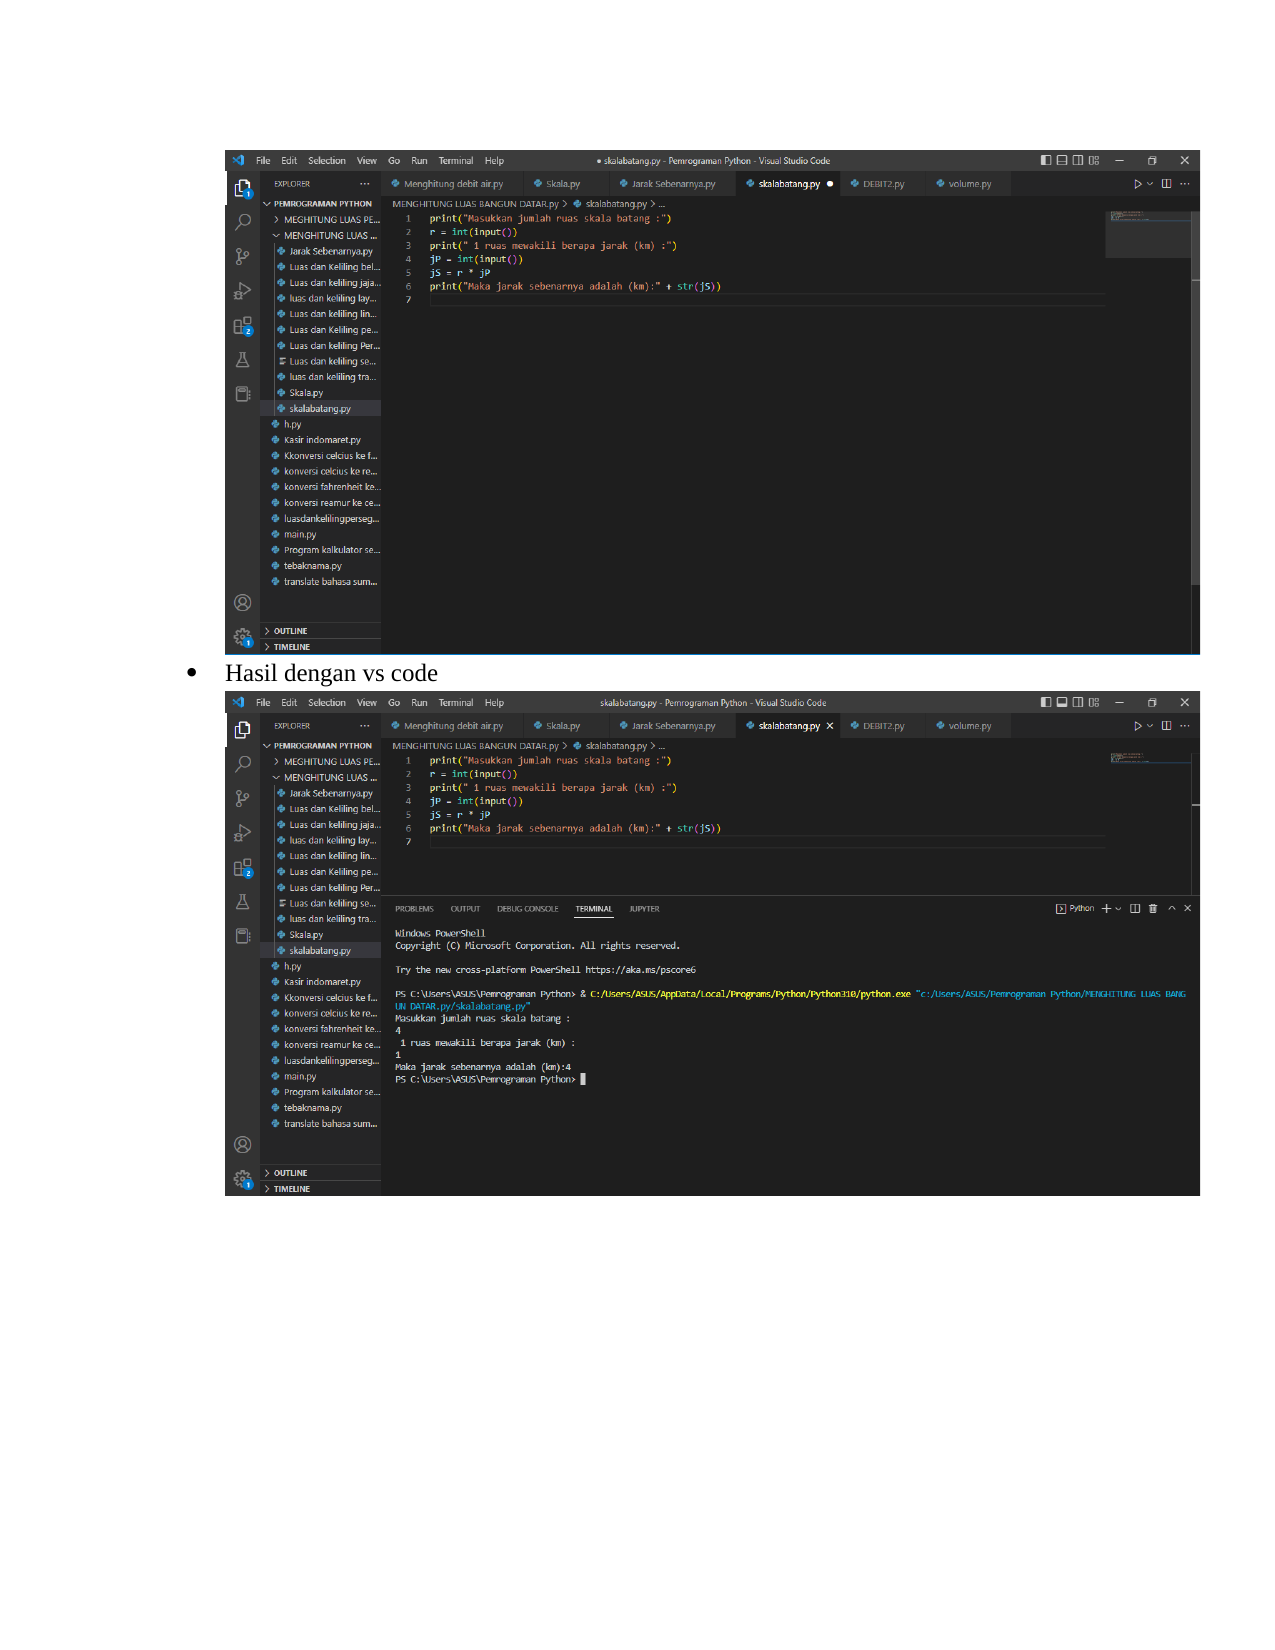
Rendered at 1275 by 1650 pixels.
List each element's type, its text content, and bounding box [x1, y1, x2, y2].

picture [225, 150, 1200, 655]
picture [225, 691, 1200, 1196]
list Hasil dengan vs code [187, 658, 1125, 687]
